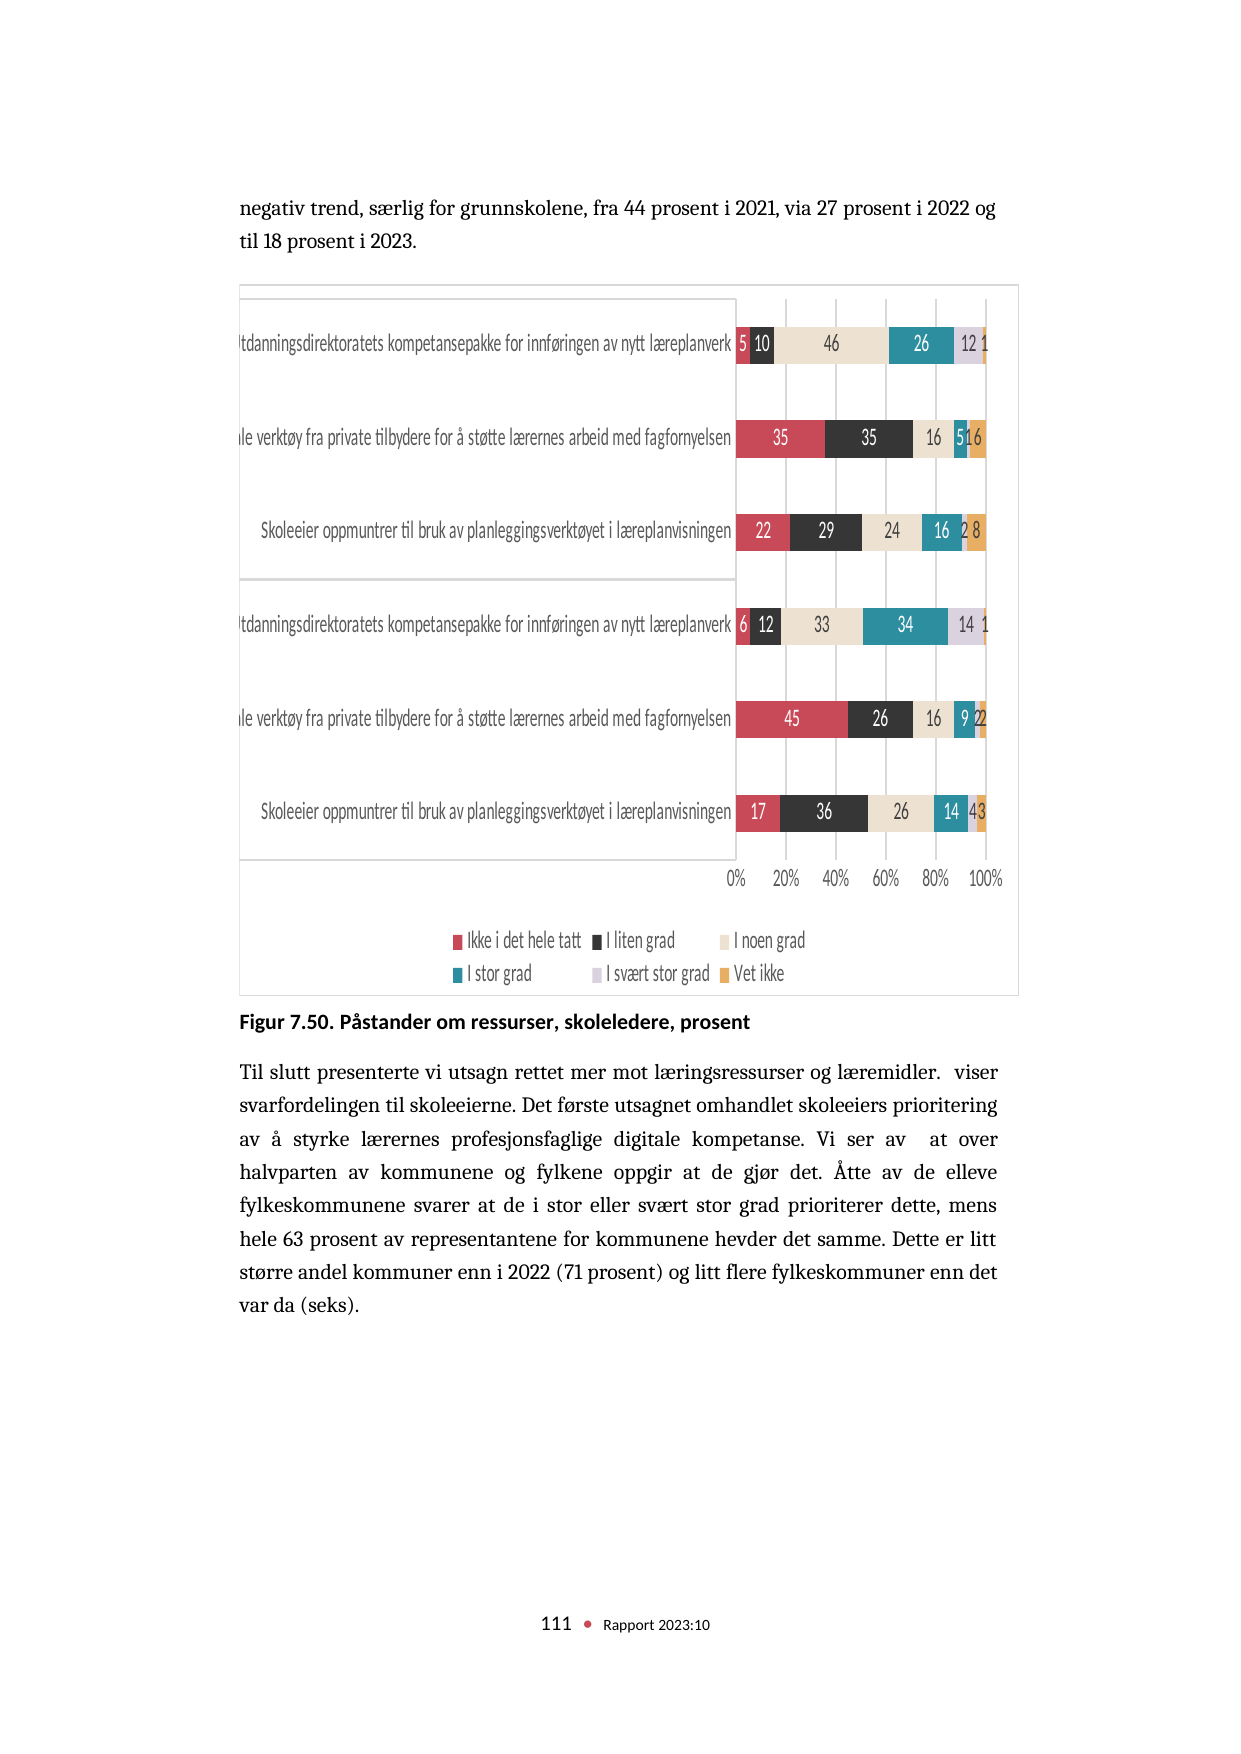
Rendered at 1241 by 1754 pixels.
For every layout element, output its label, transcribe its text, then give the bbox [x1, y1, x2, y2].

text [239, 189, 998, 256]
